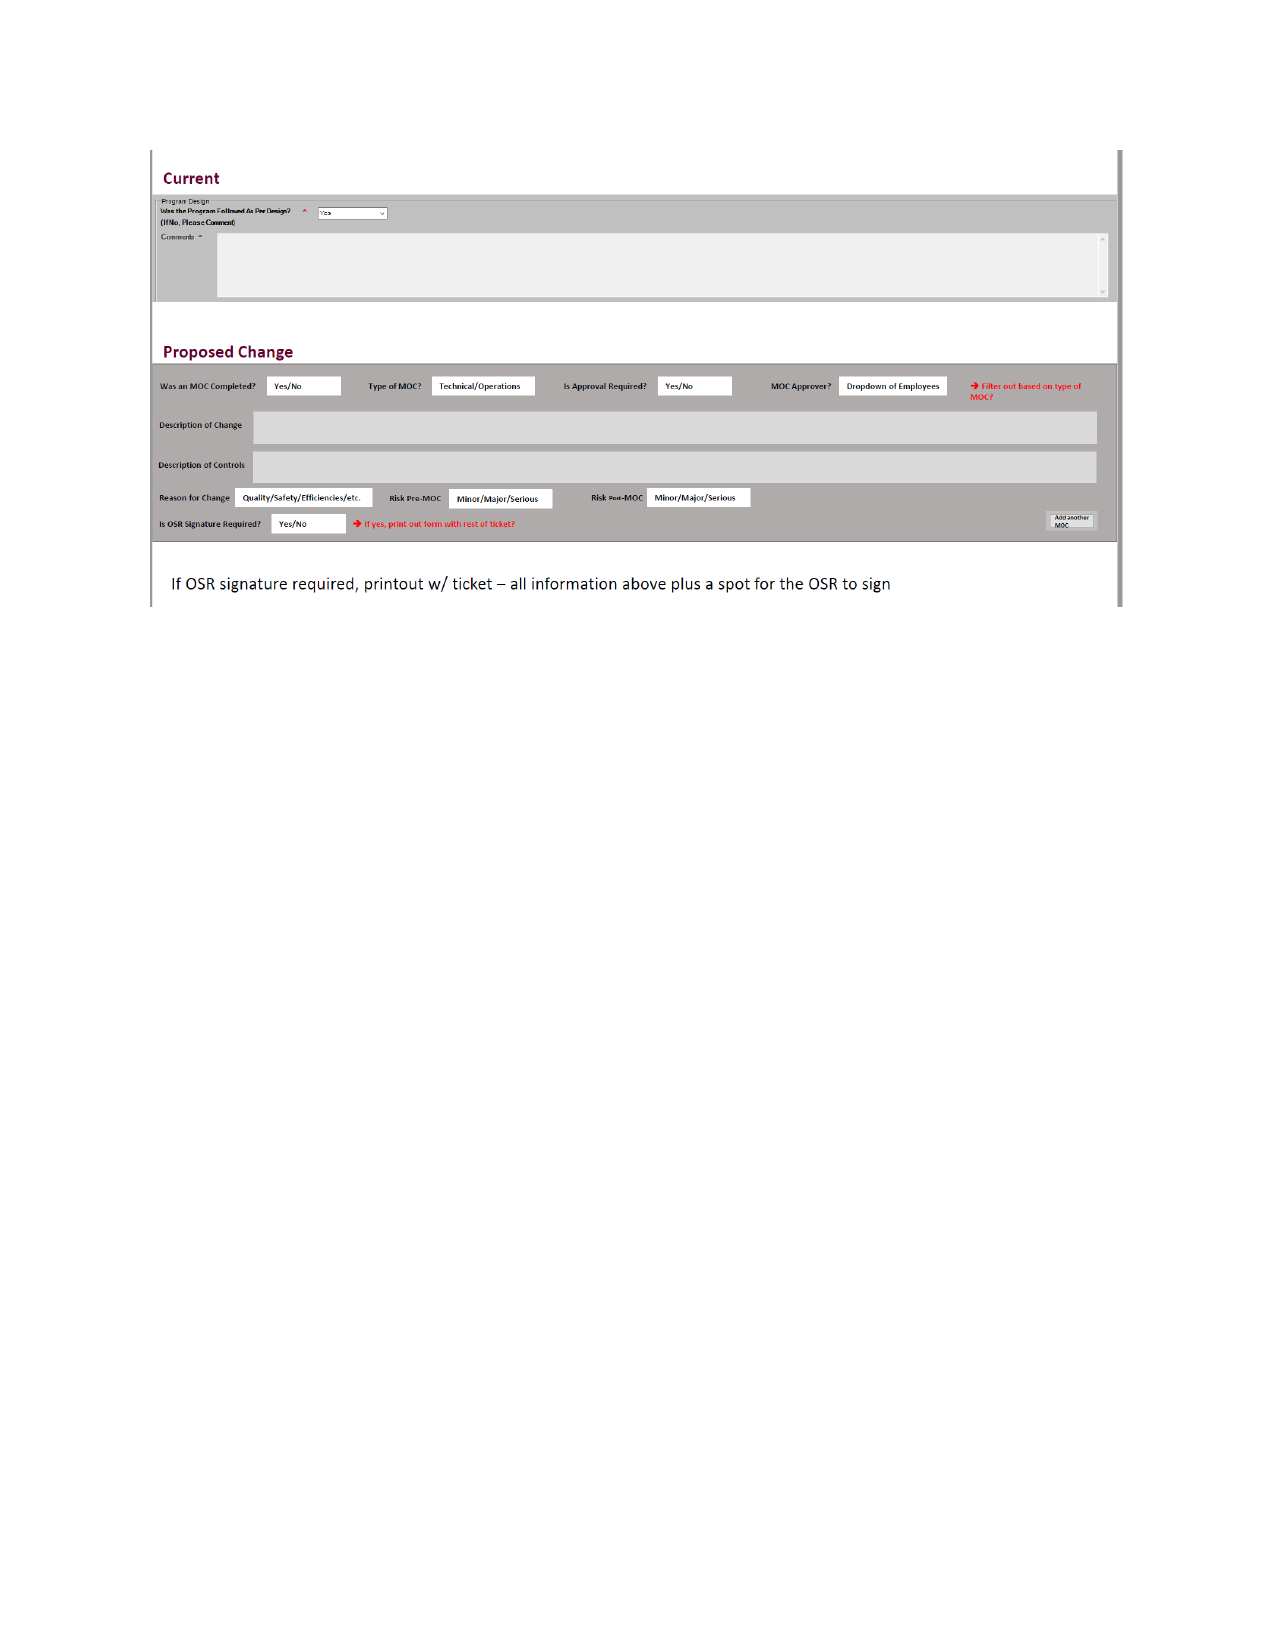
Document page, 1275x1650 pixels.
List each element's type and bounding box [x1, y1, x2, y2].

picture [150, 150, 1124, 607]
